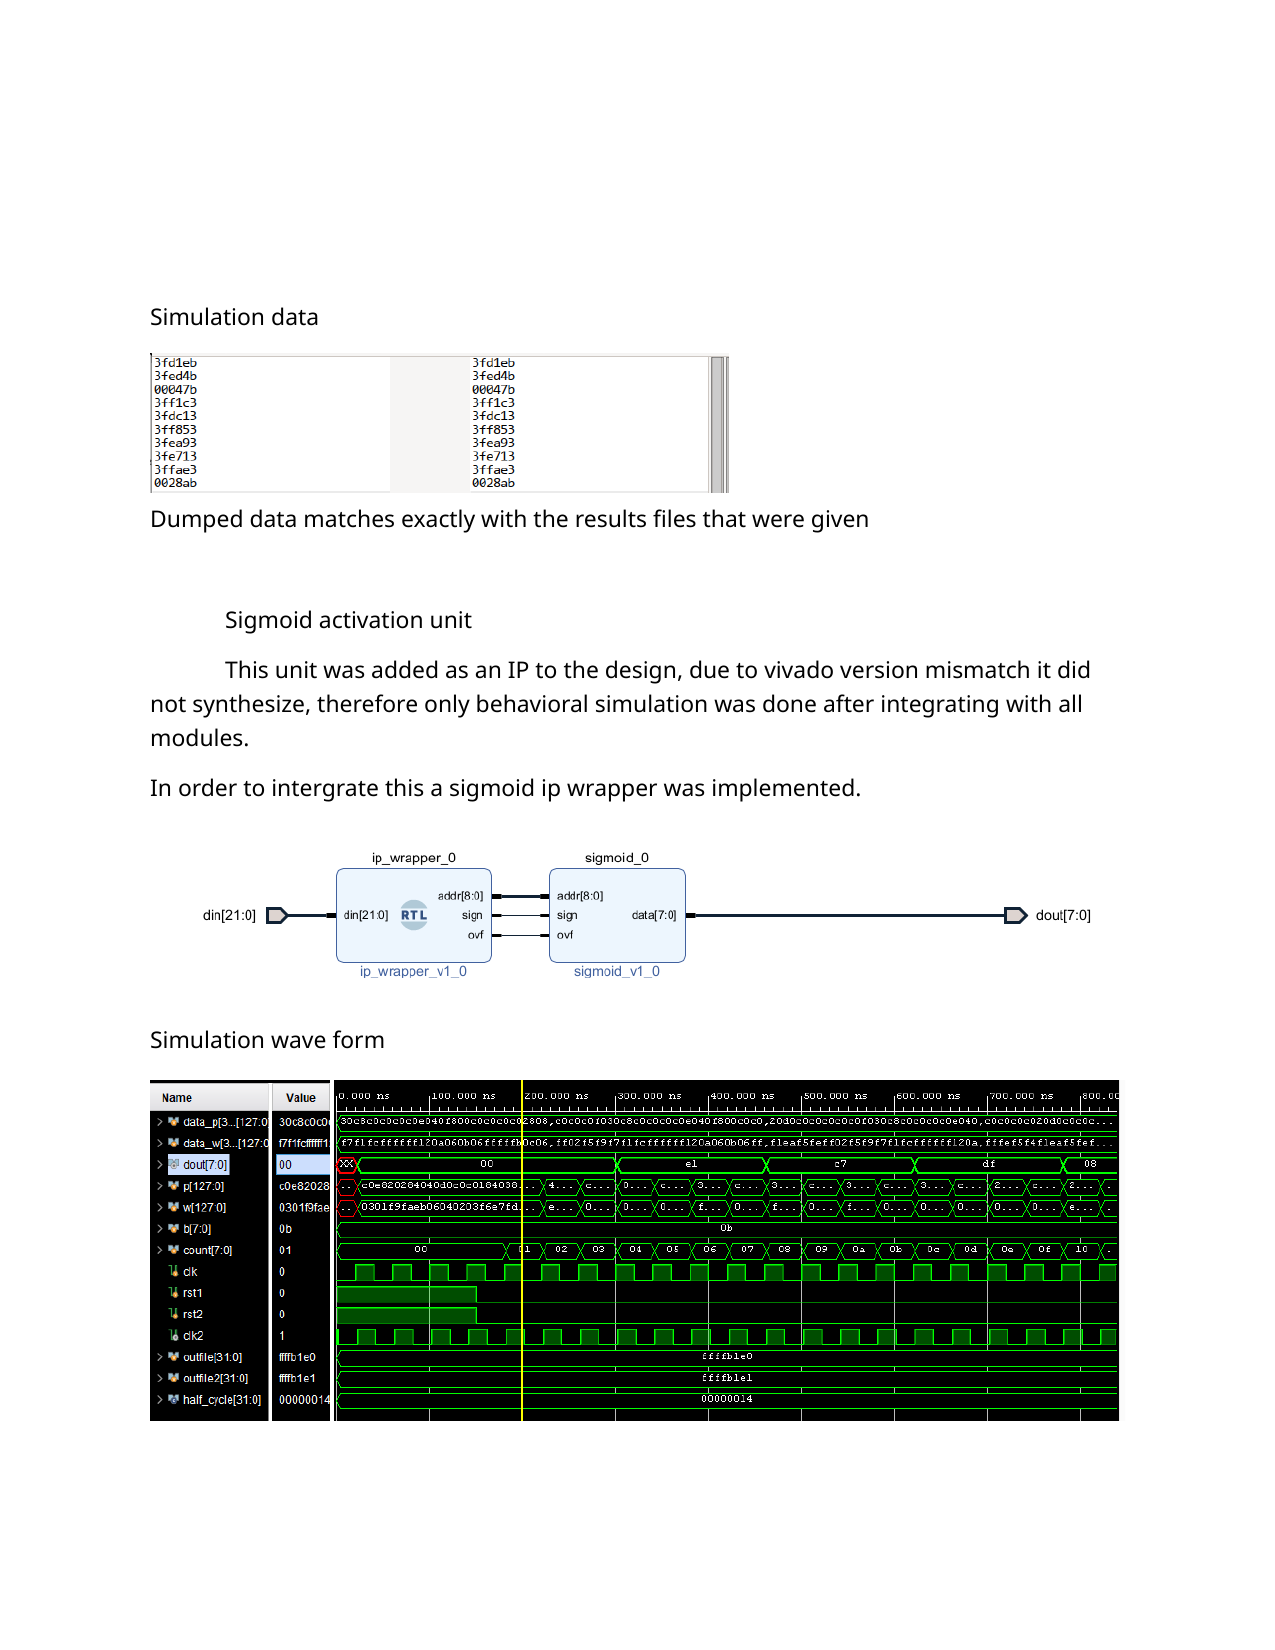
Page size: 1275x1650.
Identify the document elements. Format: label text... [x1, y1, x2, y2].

text Sigmoid activation unit [150, 604, 1125, 635]
text This unit was added as an IP to the design, due to vivado version mismatch it did not synthesize, therefore only behavioral simulation was done after integrating with all modules. [150, 654, 1125, 753]
text Simulation wave form [150, 1024, 1125, 1055]
text Simulation data [150, 301, 1125, 332]
picture [150, 1080, 1125, 1421]
text In order to intergrate this a sigmoid ip wrapper was implemented. [150, 772, 1125, 803]
picture [150, 822, 1125, 1017]
picture [150, 353, 729, 493]
text Dumped data matches exactly with the results files that were given [150, 503, 1125, 534]
